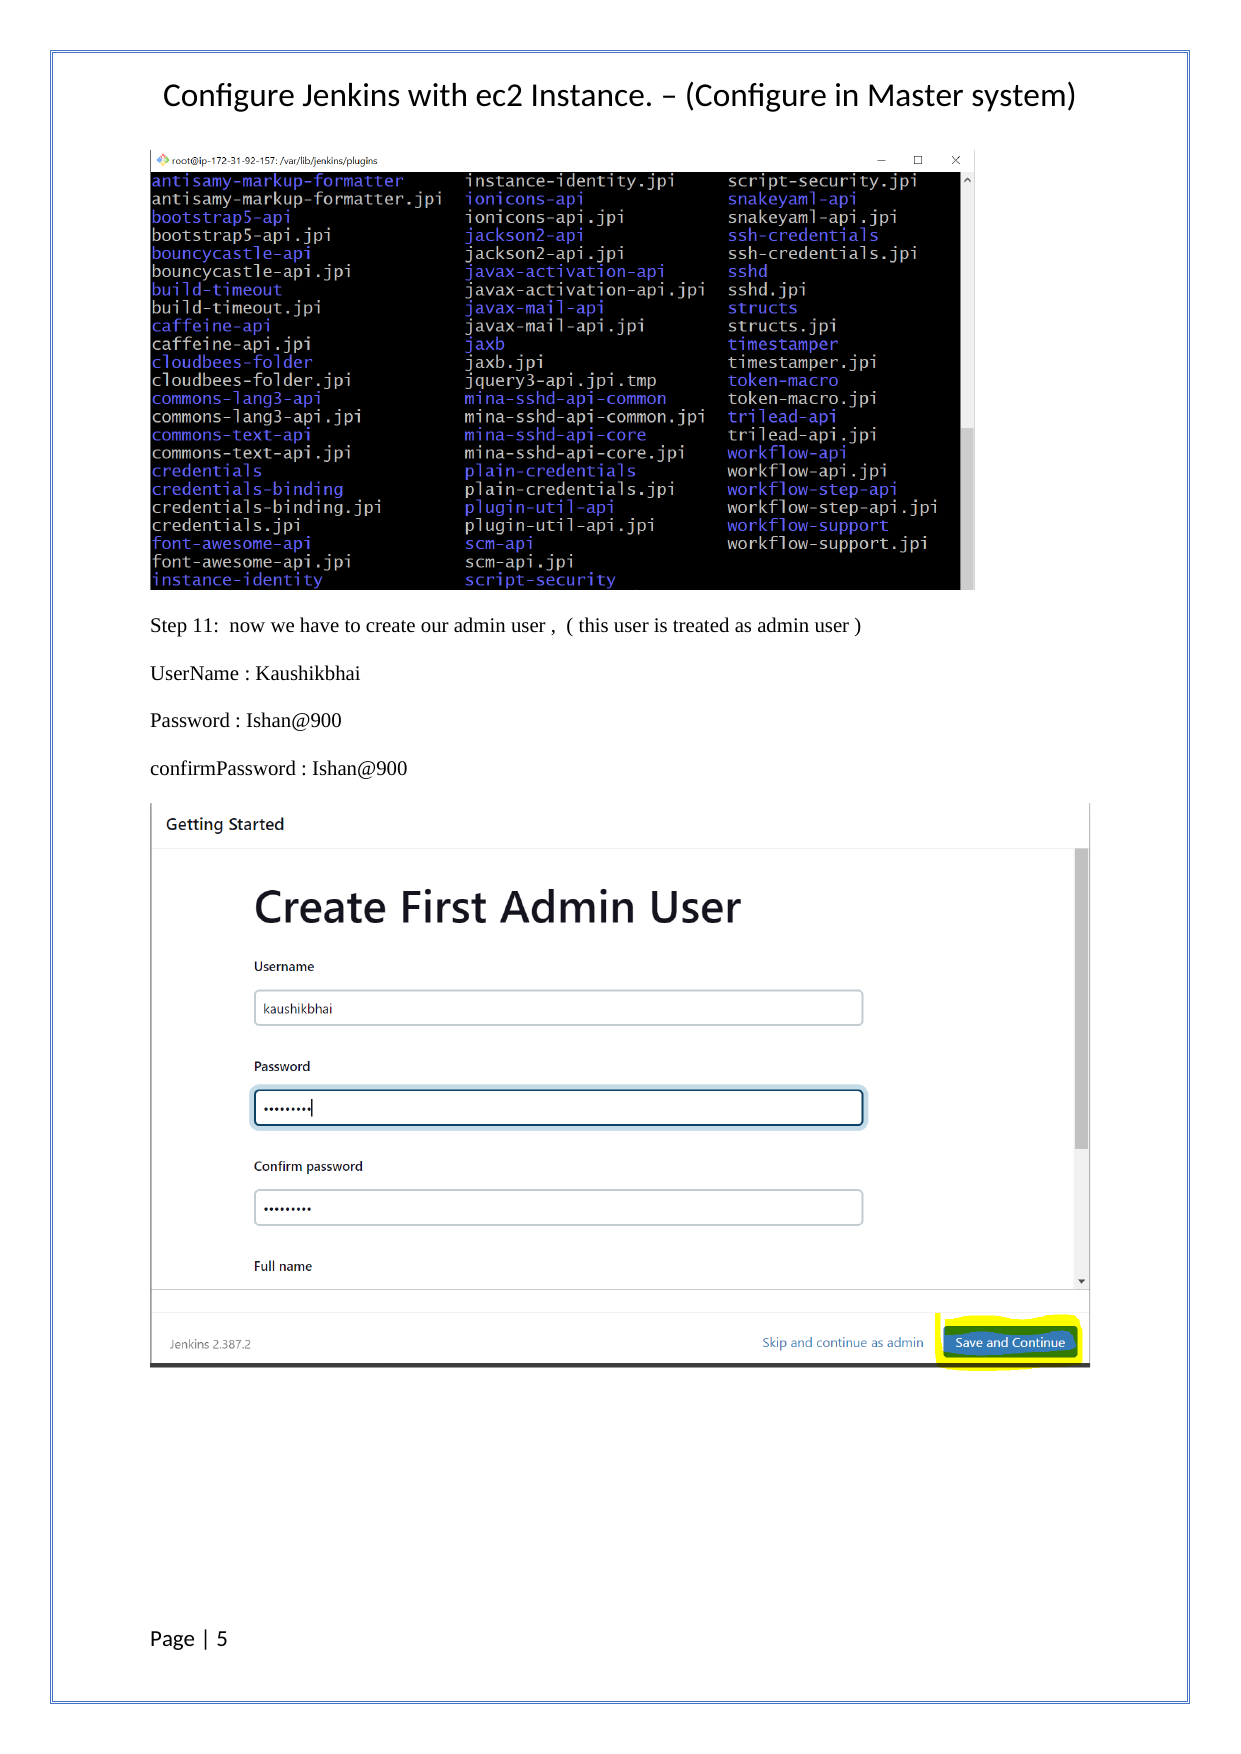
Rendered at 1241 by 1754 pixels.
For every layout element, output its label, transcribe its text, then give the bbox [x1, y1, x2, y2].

text confirmPassword : Ishan@900 [150, 756, 1090, 779]
text Step 11: now we have to create our admin user , ( this user is treated as admin user ) [150, 613, 1090, 637]
picture [150, 803, 1091, 1371]
text Password : Ishan@900 [150, 708, 1090, 732]
text UserName : Kaushikbhai [150, 661, 1090, 684]
picture [150, 150, 975, 590]
